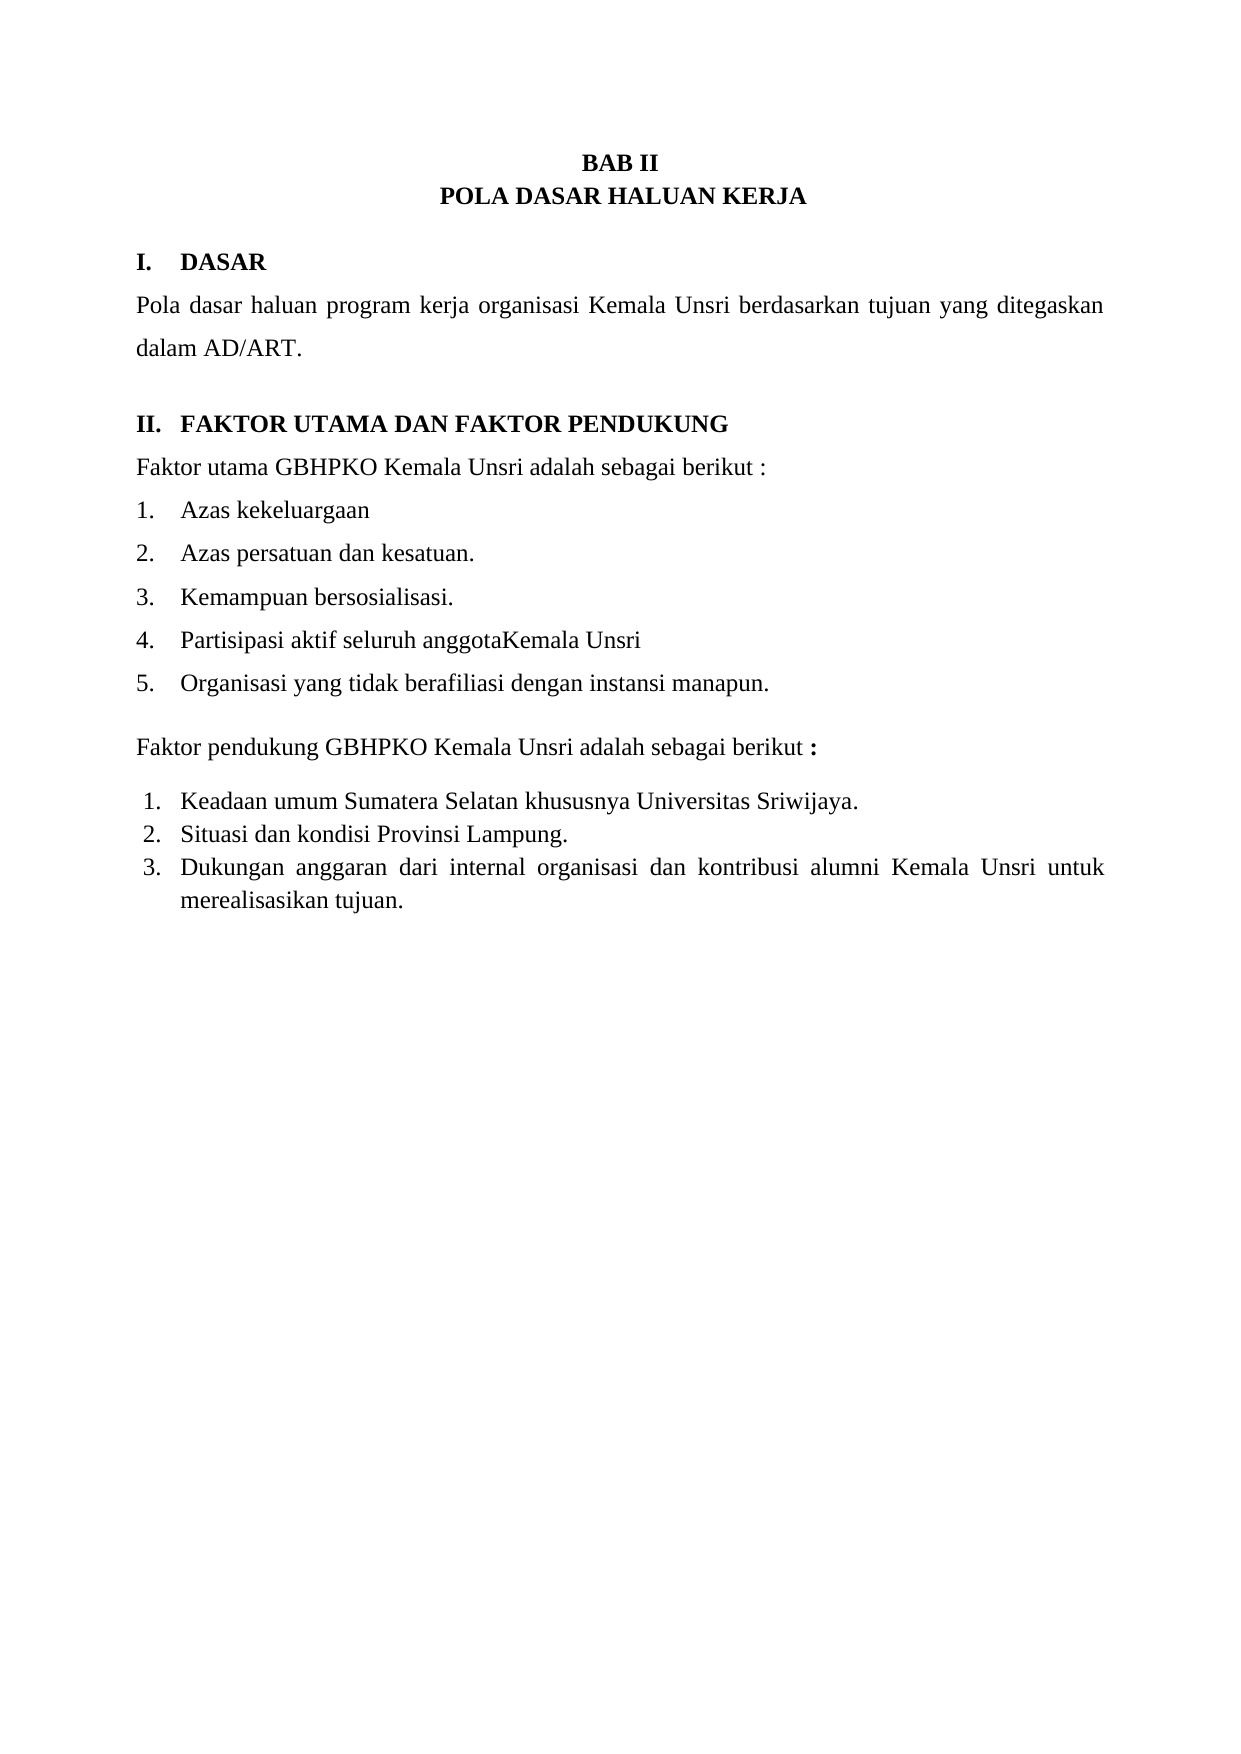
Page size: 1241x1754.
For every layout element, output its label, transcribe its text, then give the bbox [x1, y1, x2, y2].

text POLA DASAR HALUAN KERJA [136, 181, 1104, 209]
list Azas persatuan dan kesatuan. [136, 538, 1104, 567]
list DASAR [136, 247, 1104, 276]
list Azas kekeluargaan [136, 495, 1104, 524]
list Kemampuan bersosialisasi. [136, 582, 1104, 610]
list Situasi dan kondisi Provinsi Lampung. [143, 819, 1104, 847]
list Keadaan umum Sumatera Selatan khususnya Universitas Sriwijaya. [143, 786, 1104, 814]
text BAB II [136, 148, 1104, 176]
text Faktor pendukung GBHPKO Kemala Unsri adalah sebagai berikut : [136, 732, 1104, 761]
list Organisasi yang tidak berafiliasi dengan instansi manapun. [136, 668, 1104, 697]
list Faktor utama GBHPKO Kemala Unsri adalah sebagai berikut : [136, 452, 1104, 481]
list Pola dasar haluan program kerja organisasi Kemala Unsri berdasarkan tujuan yang ditegaskan dalam AD/ART. [136, 290, 1104, 362]
list Dukungan anggaran dari internal organisasi dan kontribusi alumni Kemala Unsri untuk merealisasikan tujuan. [143, 852, 1104, 913]
list Partisipasi aktif seluruh anggotaKemala Unsri [136, 625, 1104, 653]
list FAKTOR UTAMA DAN FAKTOR PENDUKUNG [136, 409, 1104, 438]
